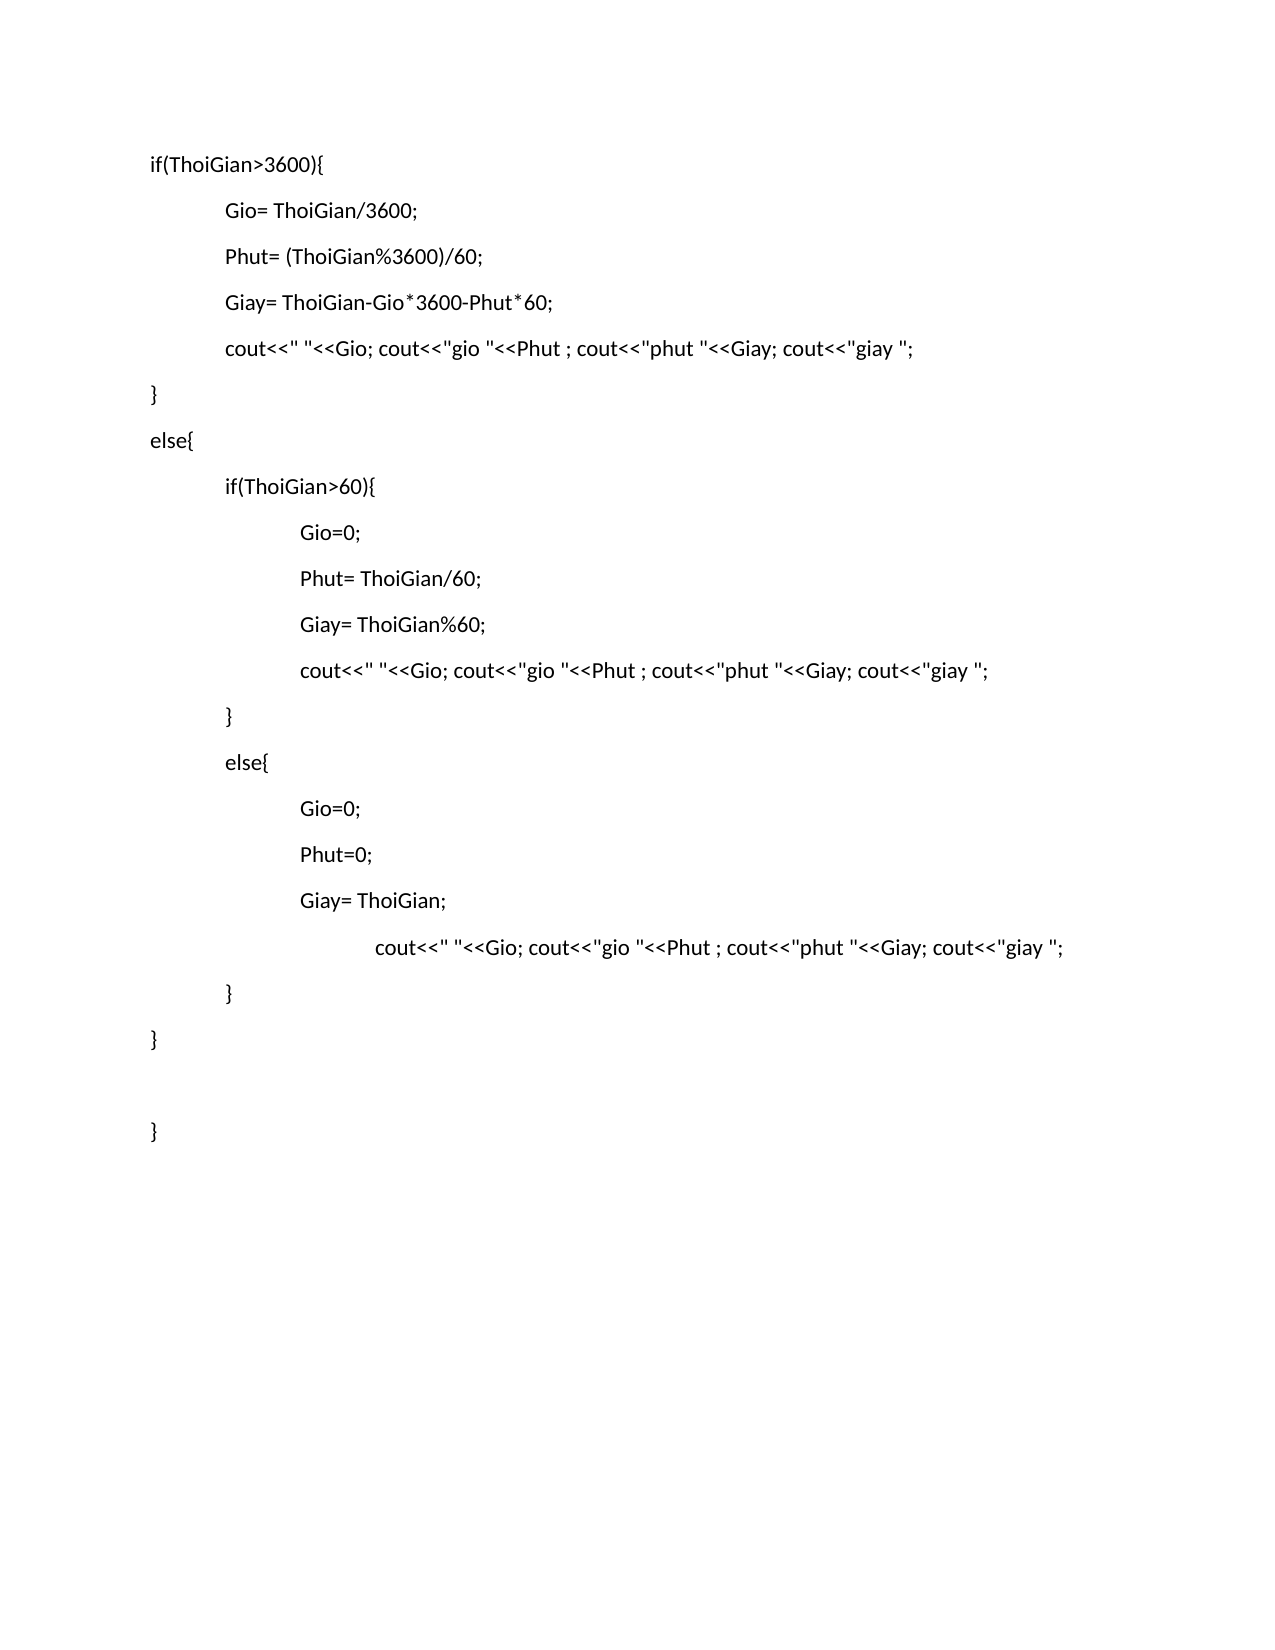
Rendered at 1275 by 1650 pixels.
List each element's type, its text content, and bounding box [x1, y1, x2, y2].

text Phut= ThoiGian/60; [150, 564, 1125, 592]
text Phut= (ThoiGian%3600)/60; [150, 242, 1125, 270]
text } [150, 1117, 1125, 1145]
text if(ThoiGian>60){ [150, 472, 1125, 500]
text Giay= ThoiGian%60; [150, 610, 1125, 638]
text } [150, 979, 1125, 1007]
text Giay= ThoiGian; [150, 887, 1125, 915]
text } [150, 380, 1125, 408]
text cout<<" "<<Gio; cout<<"gio "<<Phut ; cout<<"phut "<<Giay; cout<<"giay "; [150, 334, 1125, 362]
text } [150, 1025, 1125, 1053]
text Phut=0; [150, 841, 1125, 869]
text else{ [150, 426, 1125, 454]
text cout<<" "<<Gio; cout<<"gio "<<Phut ; cout<<"phut "<<Giay; cout<<"giay "; [150, 656, 1125, 684]
text else{ [150, 748, 1125, 777]
text cout<<" "<<Gio; cout<<"gio "<<Phut ; cout<<"phut "<<Giay; cout<<"giay "; [150, 933, 1125, 961]
text if(ThoiGian>3600){ [150, 150, 1125, 178]
text Gio= ThoiGian/3600; [150, 196, 1125, 224]
text } [150, 702, 1125, 731]
text Giay= ThoiGian-Gio*3600-Phut*60; [150, 288, 1125, 316]
text Gio=0; [150, 518, 1125, 546]
text Gio=0; [150, 794, 1125, 823]
